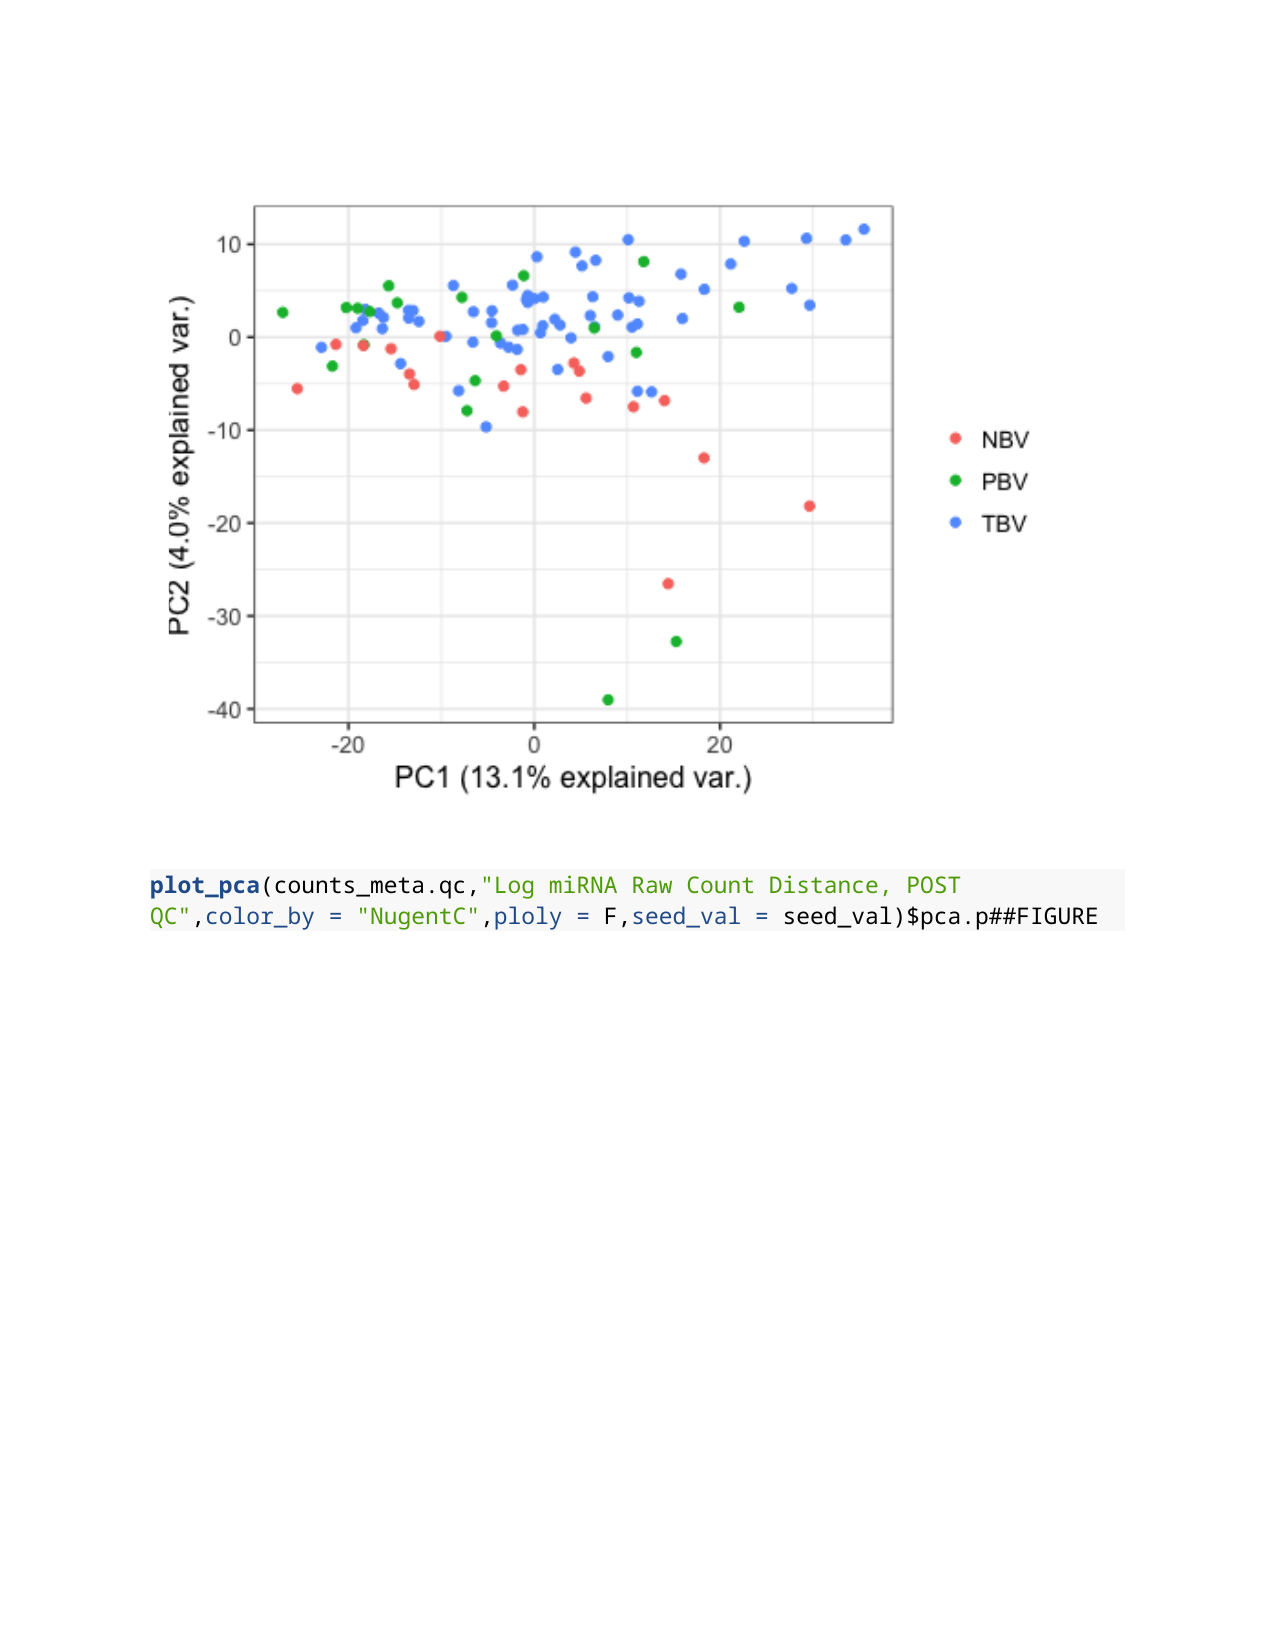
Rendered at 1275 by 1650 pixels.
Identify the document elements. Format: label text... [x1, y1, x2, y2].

picture [168, 150, 1044, 850]
text plot_pca(counts_meta.qc,"Log miRNA Raw Count Distance, POST QC",color_by = "NugentC",ploly = F,seed_val = seed_val)$pca.p##FIGURE [961, 869, 1125, 931]
